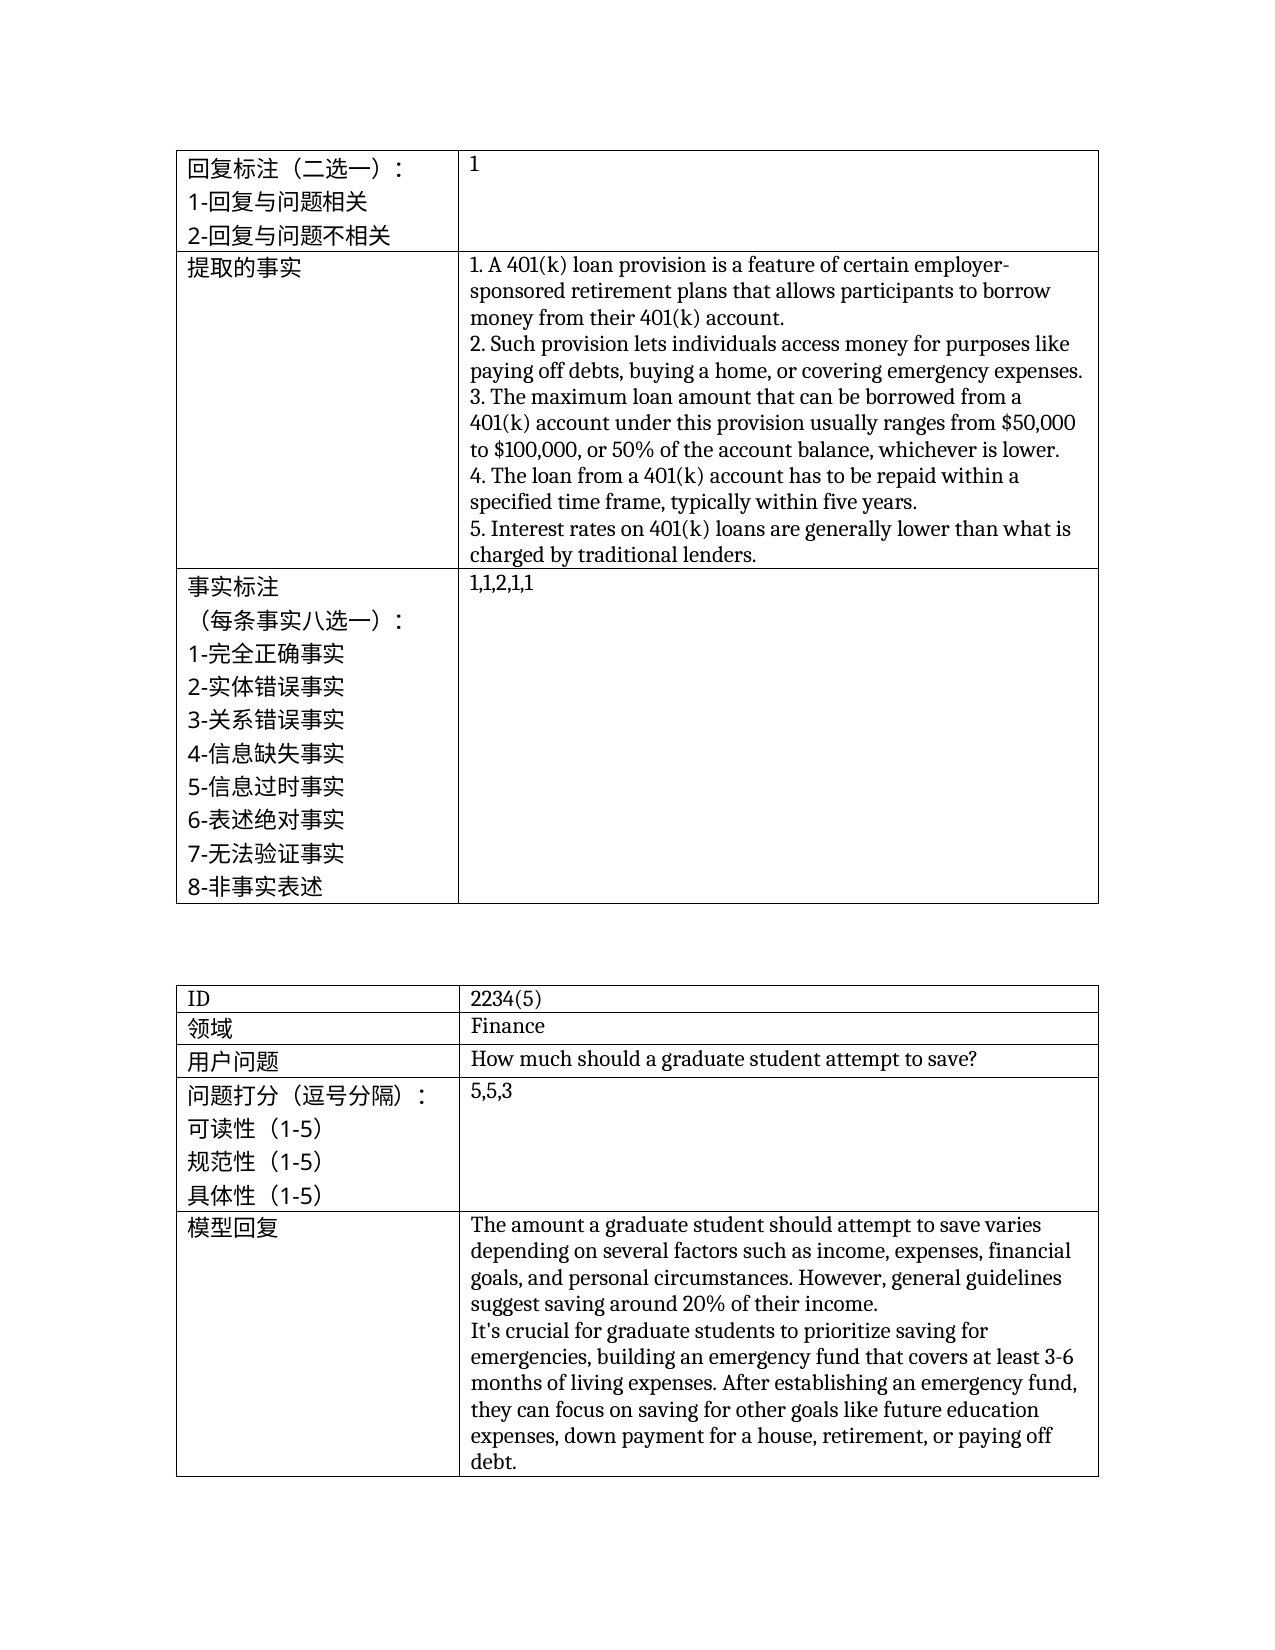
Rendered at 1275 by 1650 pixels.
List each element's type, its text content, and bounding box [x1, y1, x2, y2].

table_cell 用户问题 [177, 1045, 459, 1077]
table_cell Finance [460, 1013, 1098, 1044]
table_cell 1. A 401(k) loan provision is a feature of certain employer-sponsored retirement plans that allows participants to borrow money from their 401(k) account. 2. Such provision lets individuals access money for purposes like paying off debts, buying a home, or covering emergency expenses. 3. The maximum loan amount that can be borrowed from a 401(k) account under this provision usually ranges from $50,000 to $100,000, or 50% of the account balance, whichever is lower. 4. The loan from a 401(k) account has to be repaid within a specified time frame, typically within five years. 5. Interest rates on 401(k) loans are generally lower than what is charged by traditional lenders. [459, 252, 1098, 568]
table_cell 提取的事实 [177, 252, 458, 568]
table_cell 事实标注 （每条事实八选一）： 1-完全正确事实 2-实体错误事实 3-关系错误事实 4-信息缺失事实 5-信息过时事实 6-表述绝对事实 7-无法验证事实 8-非事实表述 [177, 569, 458, 902]
table_cell 5,5,3 [460, 1078, 1098, 1211]
table_cell 模型回复 [177, 1212, 459, 1476]
table_cell 问题打分（逗号分隔）： 可读性（1-5） 规范性（1-5） 具体性（1-5） [177, 1078, 459, 1211]
table_cell 回复标注（二选一）： 1-回复与问题相关 2-回复与问题不相关 [177, 151, 458, 251]
table_cell 领域 [177, 1013, 459, 1044]
table_header 2234(5) [460, 986, 1098, 1012]
table_header ID [177, 986, 459, 1012]
table_cell 1 [459, 151, 1098, 251]
table_cell How much should a graduate student attempt to save? [460, 1045, 1098, 1077]
table_cell 1,1,2,1,1 [459, 569, 1098, 902]
